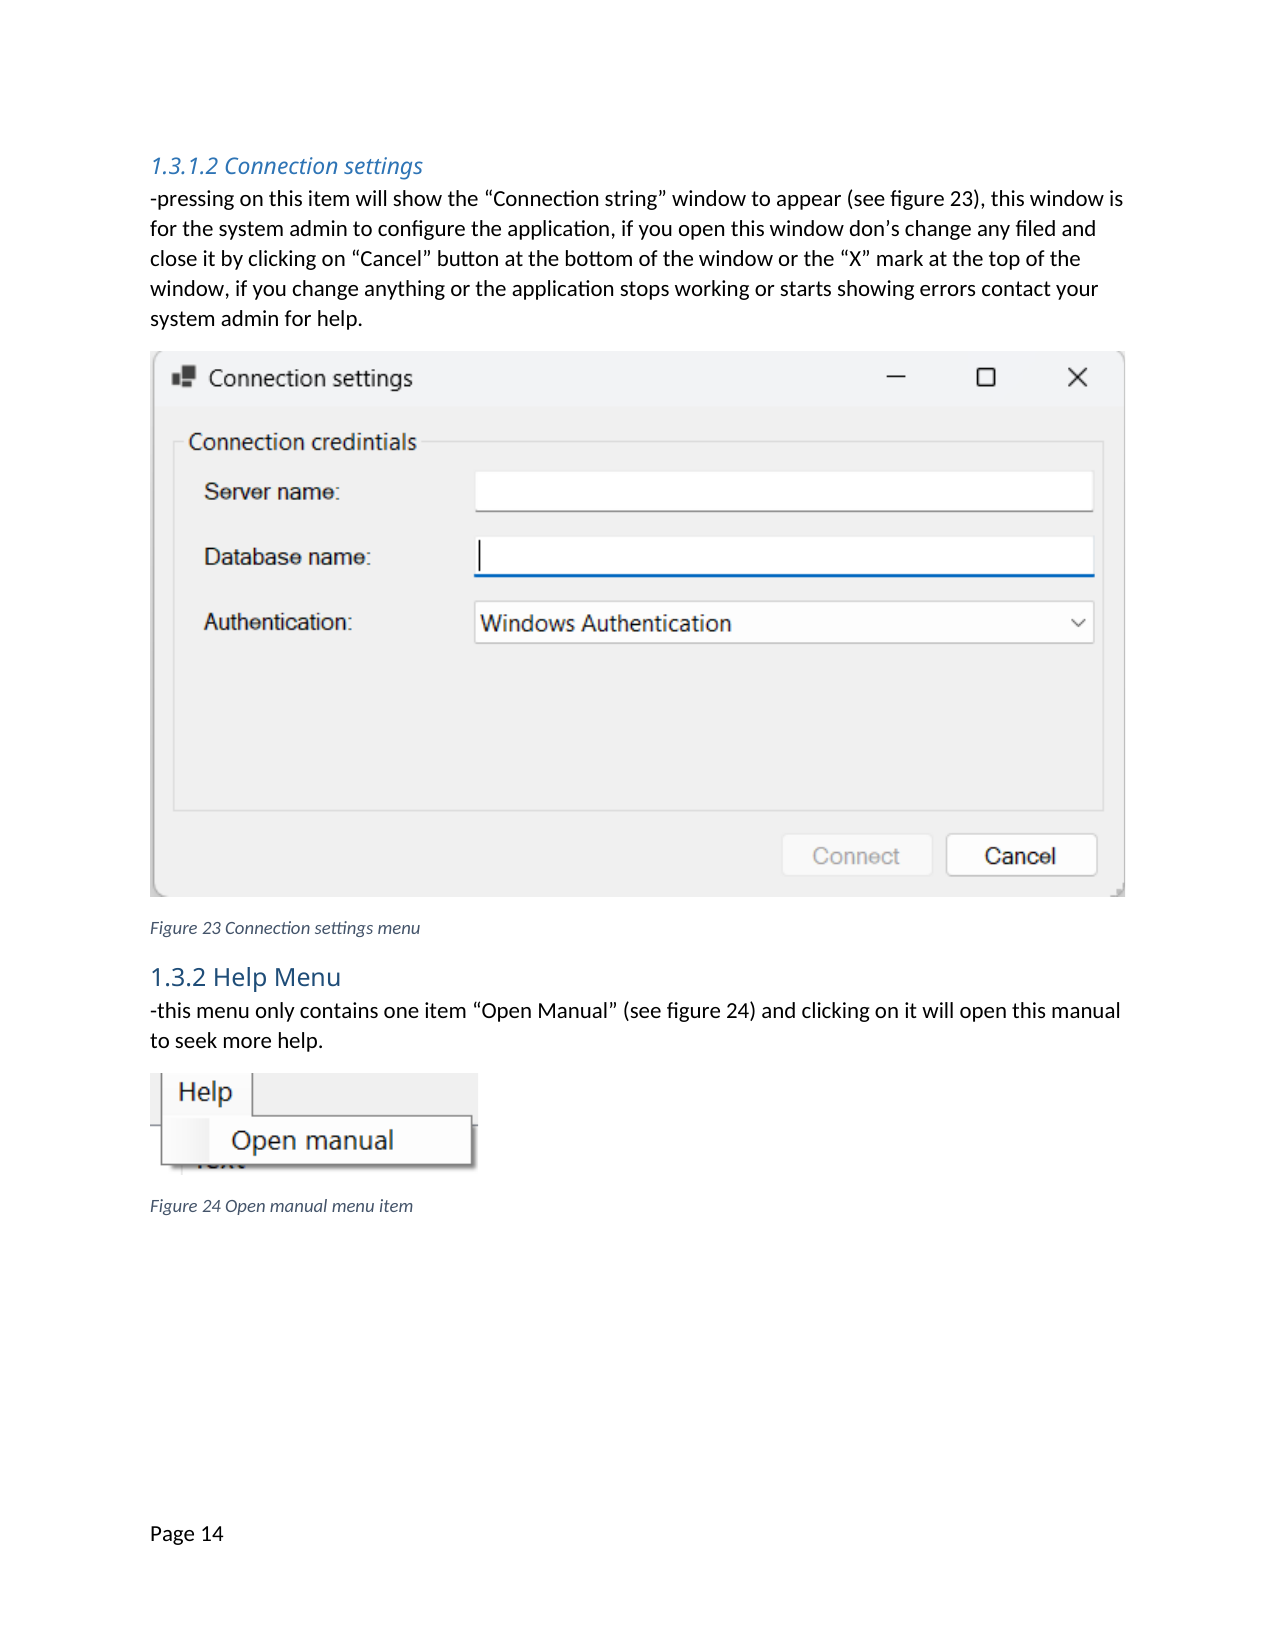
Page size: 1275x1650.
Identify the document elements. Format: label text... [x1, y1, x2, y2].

picture [150, 351, 1125, 897]
picture [150, 1073, 479, 1175]
text Figure 24 Open manual menu item [150, 1194, 1125, 1217]
subtitle 1.3.2 Help Menu [150, 959, 1125, 994]
text -this menu only contains one item “Open Manual” (see figure 24) and clicking on it will open this manual to seek more help. [150, 996, 1125, 1054]
text -pressing on this item will show the “Connection string” window to appear (see figure 23), this window is for the system admin to configure the application, if you open this window don’s change any filed and close it by clicking on “Cancel” button at the bottom of the window or the “X” mark at the top of the window, if you change anything or the application stops working or starts showing errors contact your system admin for help. [150, 184, 1125, 333]
subtitle 1.3.1.2 Connection settings [150, 150, 1125, 181]
text Figure 23 Connection settings menu [150, 916, 1125, 939]
